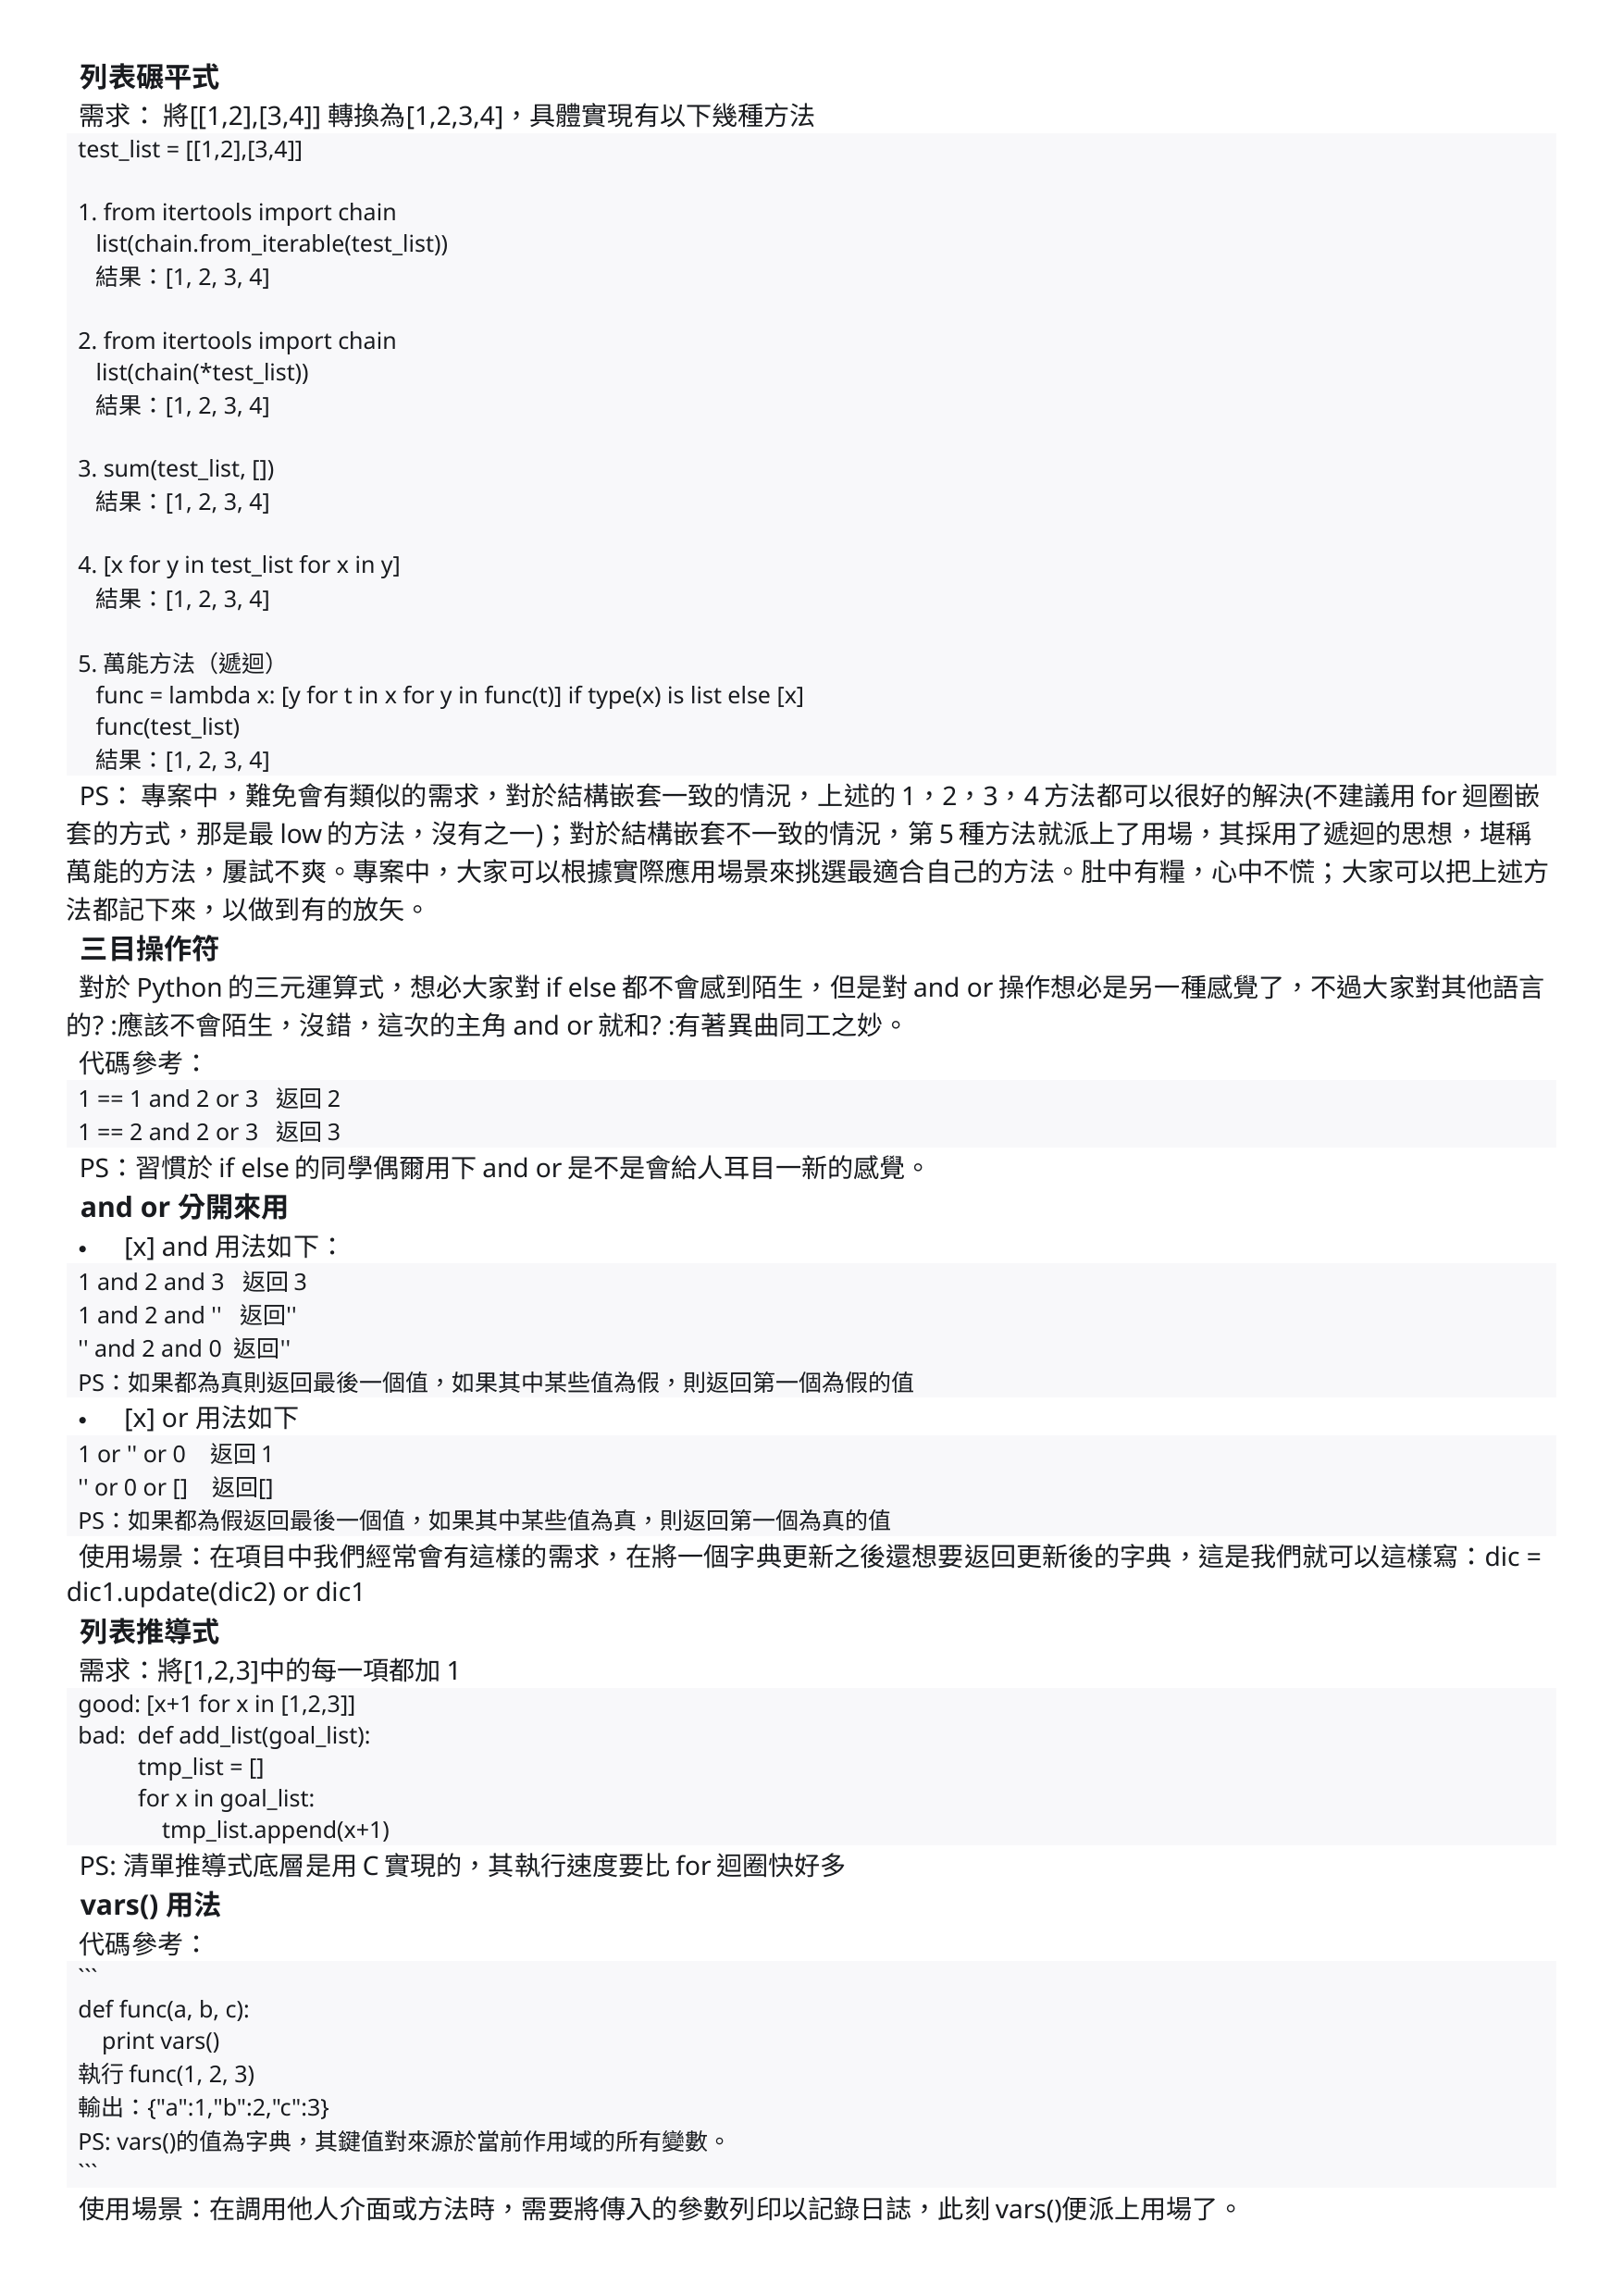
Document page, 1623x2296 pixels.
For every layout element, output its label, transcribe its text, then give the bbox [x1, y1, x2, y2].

text list(chain.from_iterable(test_list)) [67, 228, 1556, 259]
text ``` [67, 1961, 1556, 1992]
text 1. from itertools import chain [67, 196, 1556, 228]
text 對於Python的三元運算式，想必大家對if else都不會感到陌生，但是對and or操作想必是另一種感覺了，不過大家對其他語言的? :應該不會陌生，沒錯，這次的主角and or就和? :有著異曲同工之妙。 [67, 967, 1556, 1043]
text '' and 2 and 0 返回'' [67, 1331, 1556, 1364]
text PS: vars()的值為字典，其鍵值對來源於當前作用域的所有變數。 [67, 2123, 1556, 2156]
text def func(a, b, c): [67, 1992, 1556, 2024]
text bad: def add_list(goal_list): [67, 1719, 1556, 1751]
text 2. from itertools import chain [67, 324, 1556, 355]
text 代碼參考： [67, 1924, 1556, 1961]
text 結果：[1, 2, 3, 4] [67, 484, 1556, 517]
text PS： 專案中，難免會有類似的需求，對於結構嵌套一致的情況，上述的1，2，3，4方法都可以很好的解決(不建議用for迴圈嵌套的方式，那是最low的方法，沒有之一)；對於結構嵌套不一致的情況，第5種方法就派上了用場，其採用了遞迴的思想，堪稱萬能的方法，屢試不爽。專案中，大家可以根據實際應用場景來挑選最適合自己的方法。肚中有糧，心中不慌；大家可以把上述方法都記下來，以做到有的放矢。 [67, 776, 1556, 926]
text print vars() [67, 2024, 1556, 2056]
text 1 and 2 and '' 返回'' [67, 1297, 1556, 1331]
text tmp_list.append(x+1) [67, 1814, 1556, 1845]
text list(chain(*test_list)) [67, 355, 1556, 387]
text 3. sum(test_list, []) [67, 453, 1556, 484]
subtitle and or 分開來用 [67, 1185, 1556, 1225]
subtitle vars() 用法 [67, 1883, 1556, 1924]
text PS：如果都為真則返回最後一個值，如果其中某些值為假，則返回第一個為假的值 [67, 1364, 1556, 1397]
subtitle 列表碾平式 [67, 55, 1556, 95]
text 1 and 2 and 3 返回3 [67, 1263, 1556, 1297]
text 結果：[1, 2, 3, 4] [67, 580, 1556, 614]
text 4. [x for y in test_list for x in y] [67, 549, 1556, 580]
text 1 or '' or 0 返回1 [67, 1435, 1556, 1469]
text 結果：[1, 2, 3, 4] [67, 387, 1556, 420]
text 代碼參考： [67, 1043, 1556, 1080]
text good: [x+1 for x in [1,2,3]] [67, 1688, 1556, 1719]
text 結果：[1, 2, 3, 4] [67, 742, 1556, 776]
text for x in goal_list: [67, 1782, 1556, 1814]
text 需求：將[1,2,3]中的每一項都加1 [67, 1650, 1556, 1688]
subtitle 三目操作符 [67, 926, 1556, 967]
subtitle 列表推導式 [67, 1609, 1556, 1650]
text 1 == 1 and 2 or 3 返回2 [67, 1080, 1556, 1113]
text PS: 清單推導式底層是用C實現的，其執行速度要比for迴圈快好多 [67, 1845, 1556, 1883]
text func(test_list) [67, 711, 1556, 742]
text 1 == 2 and 2 or 3 返回3 [67, 1113, 1556, 1148]
text test_list = [[1,2],[3,4]] [67, 133, 1556, 165]
text 使用場景：在調用他人介面或方法時，需要將傳入的參數列印以記錄日誌，此刻vars()便派上用場了。 [67, 2188, 1556, 2226]
text 輸出：{"a":1,"b":2,"c":3} [67, 2090, 1556, 2123]
text PS：習慣於if else的同學偶爾用下and or是不是會給人耳目一新的感覺。 [67, 1148, 1556, 1185]
text 執行func(1, 2, 3) [67, 2056, 1556, 2090]
text func = lambda x: [y for t in x for y in func(t)] if type(x) is list else [x] [67, 679, 1556, 711]
text 結果：[1, 2, 3, 4] [67, 259, 1556, 292]
text tmp_list = [] [67, 1751, 1556, 1782]
text PS：如果都為假返回最後一個值，如果其中某些值為真，則返回第一個為真的值 [67, 1503, 1556, 1536]
text 需求： 將[[1,2],[3,4]] 轉換為[1,2,3,4]，具體實現有以下幾種方法 [67, 95, 1556, 133]
text '' or 0 or [] 返回[] [67, 1469, 1556, 1503]
text 使用場景：在項目中我們經常會有這樣的需求，在將一個字典更新之後還想要返回更新後的字典，這是我們就可以這樣寫：dic = dic1.update(dic2) or dic1 [67, 1536, 1556, 1609]
list [x] and 用法如下： [67, 1225, 1556, 1263]
text ``` [67, 2156, 1556, 2188]
list [x] or 用法如下 [67, 1397, 1556, 1435]
text 5. 萬能方法（遞迴） [67, 645, 1556, 679]
